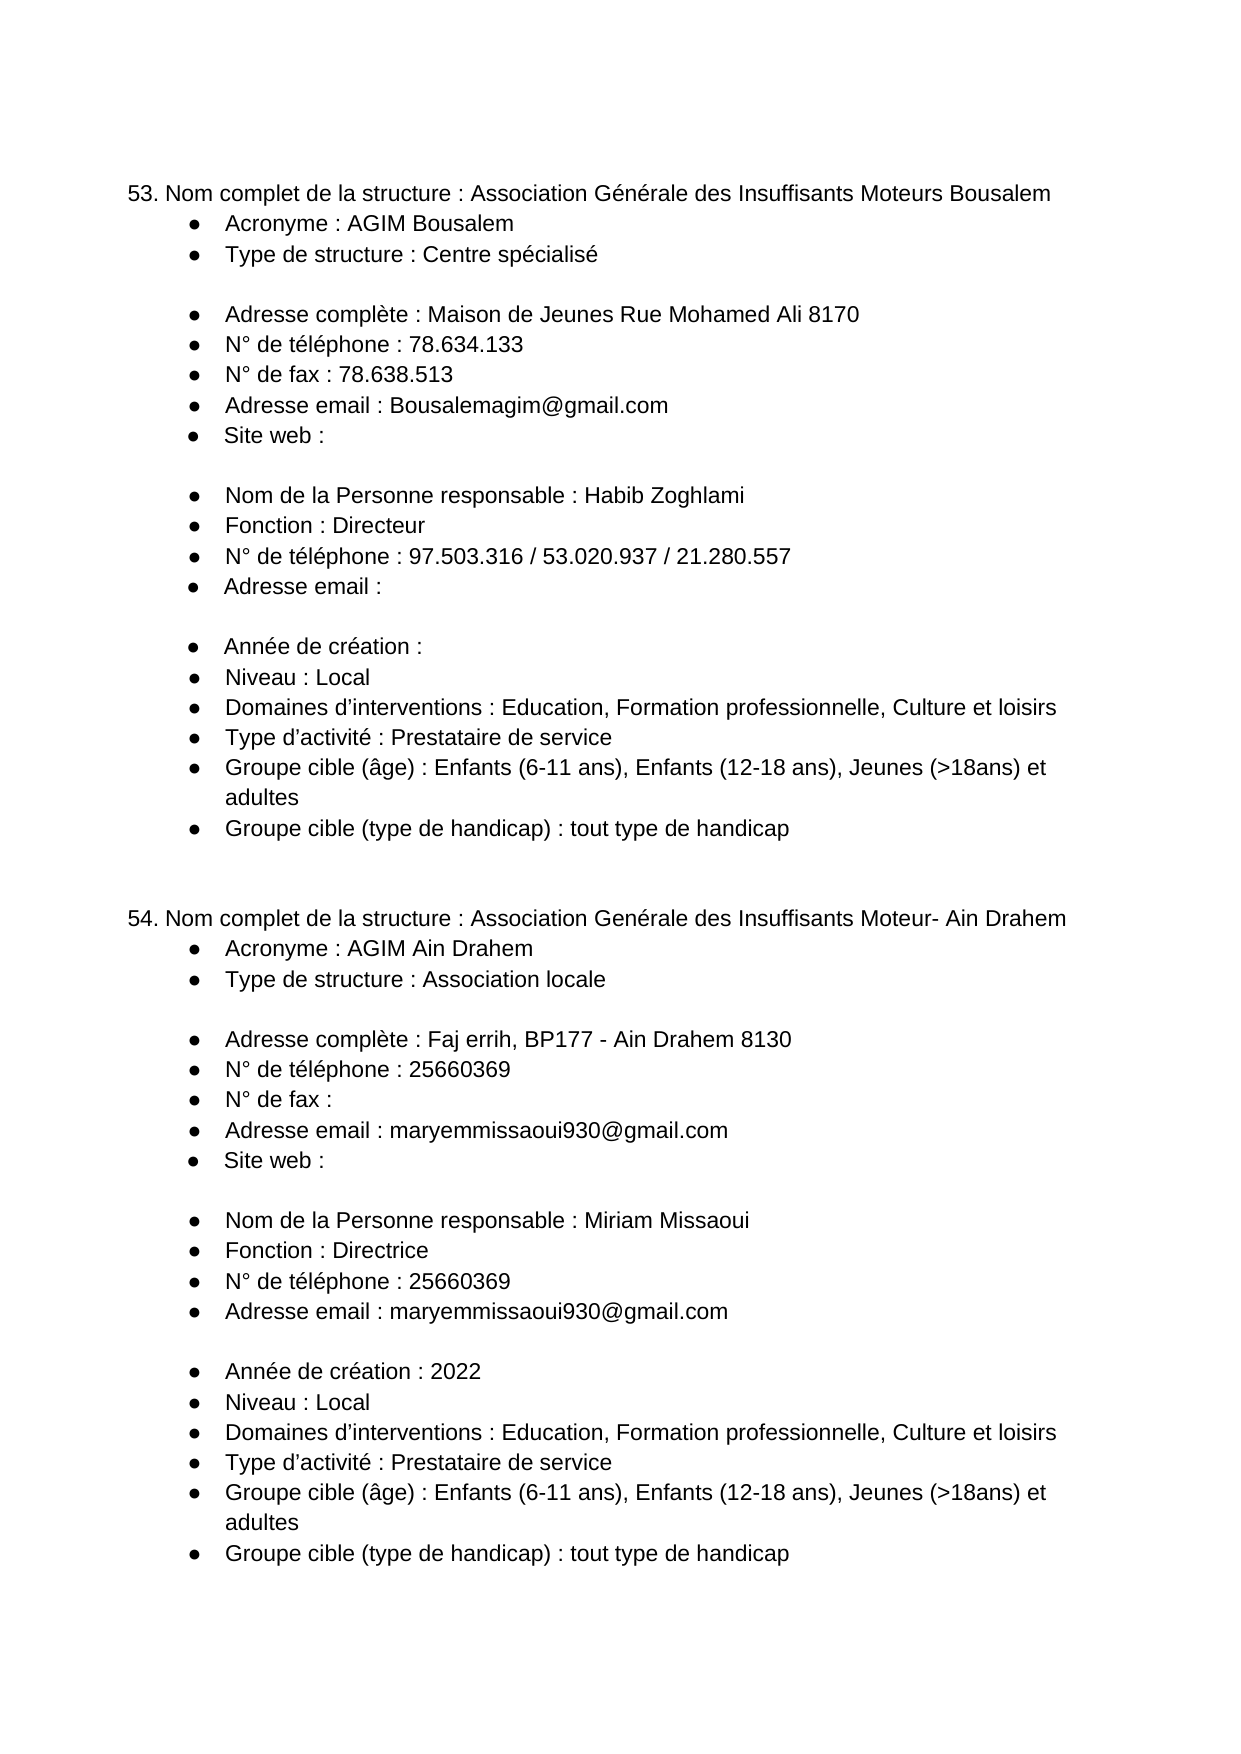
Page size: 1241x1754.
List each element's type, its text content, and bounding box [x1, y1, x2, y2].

list Groupe cible (type de handicap) : tout type de handicap [187, 1539, 1090, 1566]
list Nom de la Personne responsable : Miriam Missaoui [187, 1207, 1090, 1234]
list Site web : [186, 1147, 1090, 1173]
list Groupe cible (âge) : Enfants (6-11 ans), Enfants (12-18 ans), Jeunes (>18ans) et adultes [187, 754, 1090, 811]
list Type de structure : Association locale [187, 966, 1090, 992]
list Adresse email : maryemmissaoui930@gmail.com [187, 1117, 1090, 1143]
list Adresse complète : Faj errih, BP177 - Ain Drahem 8130 [187, 1026, 1090, 1052]
list Nom complet de la structure : Association Genérale des Insuffisants Moteur- Ain Drahem [127, 905, 1090, 932]
list N° de téléphone : 97.503.316 / 53.020.937 / 21.280.557 [187, 543, 1090, 569]
list Acronyme : AGIM Bousalem [187, 210, 1090, 237]
list N° de téléphone : 25660369 [187, 1056, 1090, 1083]
list Domaines d’interventions : Education, Formation professionnelle, Culture et loisirs [187, 694, 1090, 720]
list Groupe cible (type de handicap) : tout type de handicap [187, 814, 1090, 841]
list Fonction : Directeur [187, 512, 1090, 539]
list Adresse email : Bousalemagim@gmail.com [187, 392, 1090, 418]
list N° de fax : 78.638.513 [187, 361, 1090, 388]
list Adresse complète : Maison de Jeunes Rue Mohamed Ali 8170 [187, 301, 1090, 327]
list Fonction : Directrice [187, 1237, 1090, 1264]
list Adresse email : [186, 573, 1090, 599]
list Type d’activité : Prestataire de service [187, 724, 1090, 750]
list Nom de la Personne responsable : Habib Zoghlami [187, 482, 1090, 509]
list Année de création : [186, 633, 1090, 660]
list N° de téléphone : 25660369 [187, 1268, 1090, 1294]
list Site web : [186, 422, 1090, 448]
list Adresse email : maryemmissaoui930@gmail.com [187, 1298, 1090, 1324]
list N° de téléphone : 78.634.133 [187, 331, 1090, 358]
list Domaines d’interventions : Education, Formation professionnelle, Culture et loisirs [187, 1419, 1090, 1445]
list N° de fax : [187, 1086, 1090, 1113]
list Type d’activité : Prestataire de service [187, 1449, 1090, 1475]
list Type de structure : Centre spécialisé [187, 241, 1090, 267]
list Nom complet de la structure : Association Générale des Insuffisants Moteurs Bousalem [127, 180, 1090, 207]
list Acronyme : AGIM Ain Drahem [187, 935, 1090, 962]
list Niveau : Local [187, 663, 1090, 690]
list Groupe cible (âge) : Enfants (6-11 ans), Enfants (12-18 ans), Jeunes (>18ans) et adultes [187, 1479, 1090, 1536]
list Niveau : Local [187, 1388, 1090, 1415]
list Année de création : 2022 [187, 1358, 1090, 1385]
